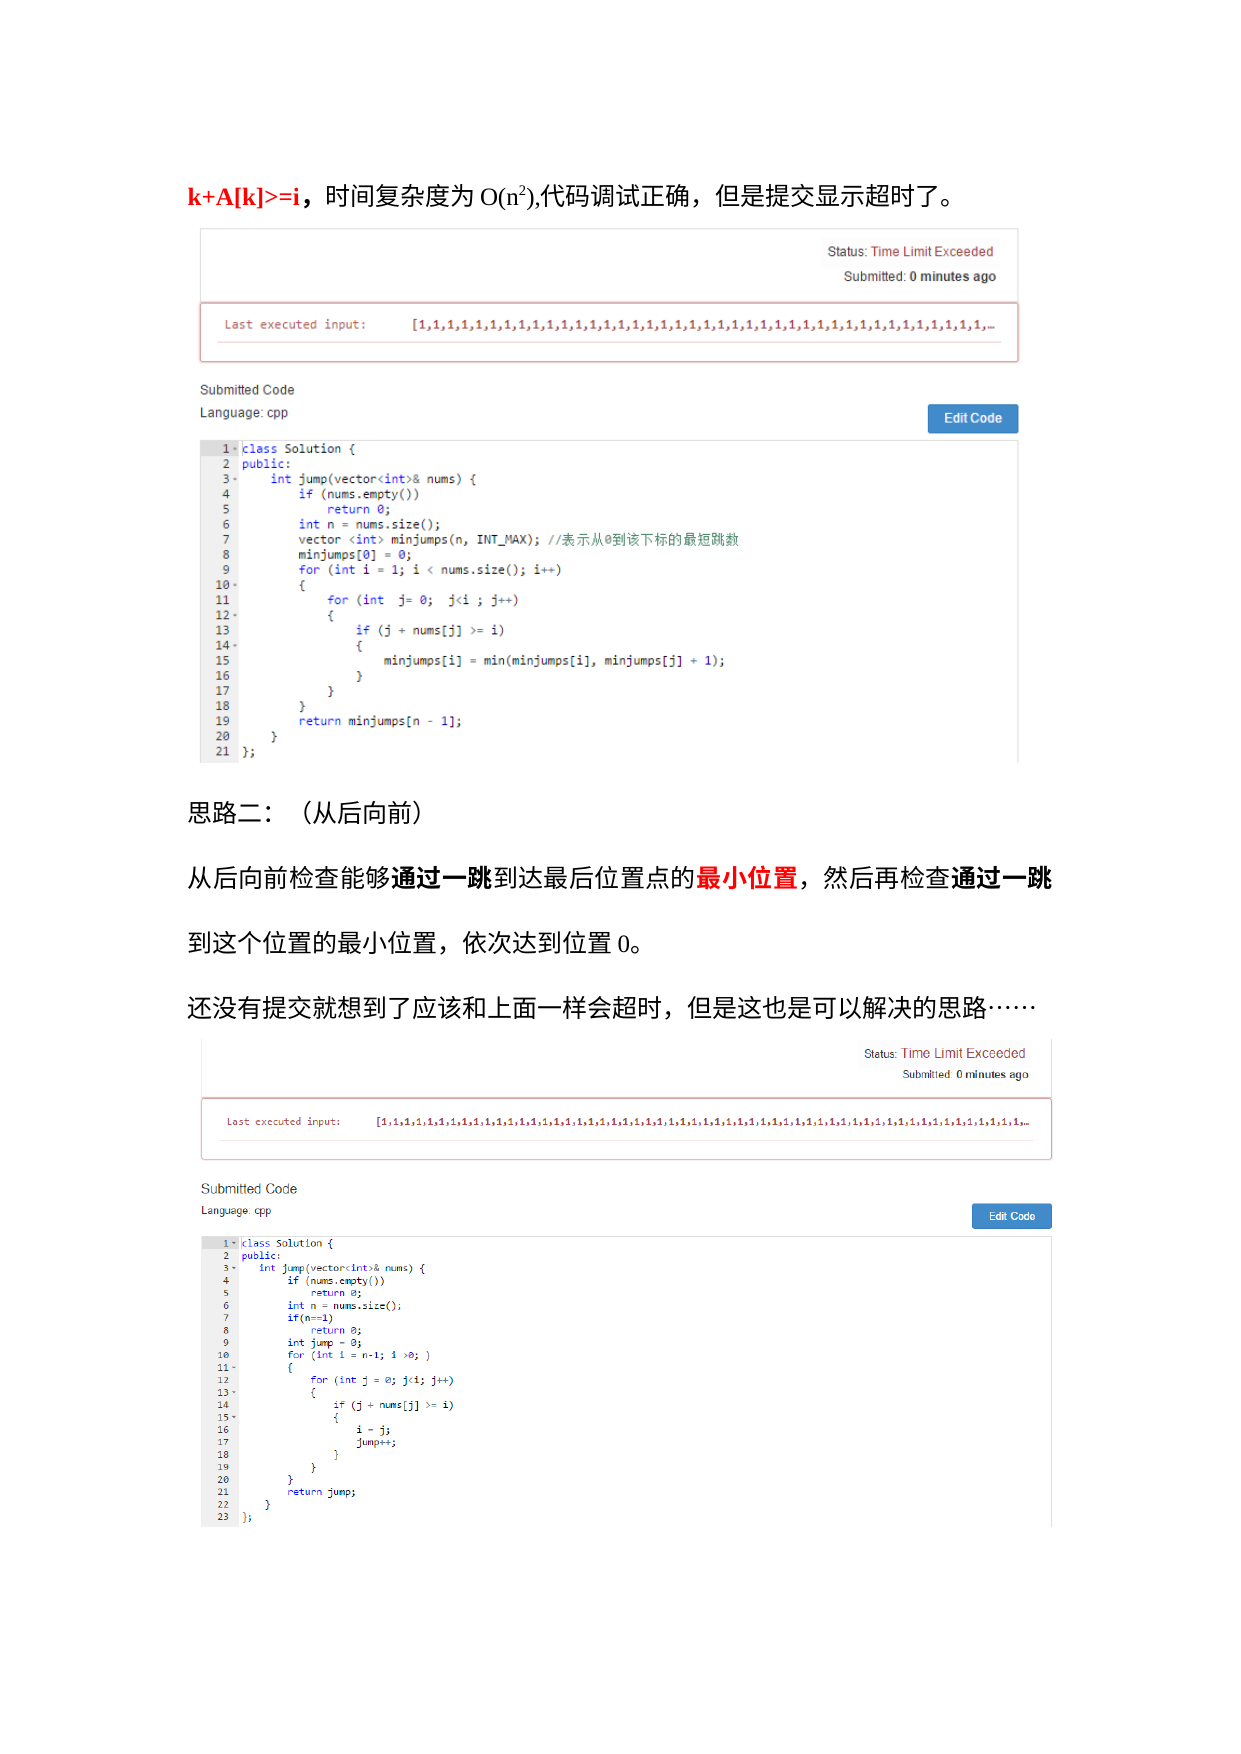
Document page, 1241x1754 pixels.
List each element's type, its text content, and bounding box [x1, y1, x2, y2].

picture [187, 227, 1053, 763]
picture [187, 1039, 1053, 1527]
text 思路二：（从后向前） [187, 779, 1053, 844]
text 从后向前检查能够通过一跳到达最后位置点的最小位置，然后再检查通过一跳到这个位置的最小位置，依次达到位置0。 [187, 844, 1053, 974]
text 还没有提交就想到了应该和上面一样会超时，但是这也是可以解决的思路…… [187, 974, 1053, 1039]
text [187, 162, 1053, 227]
